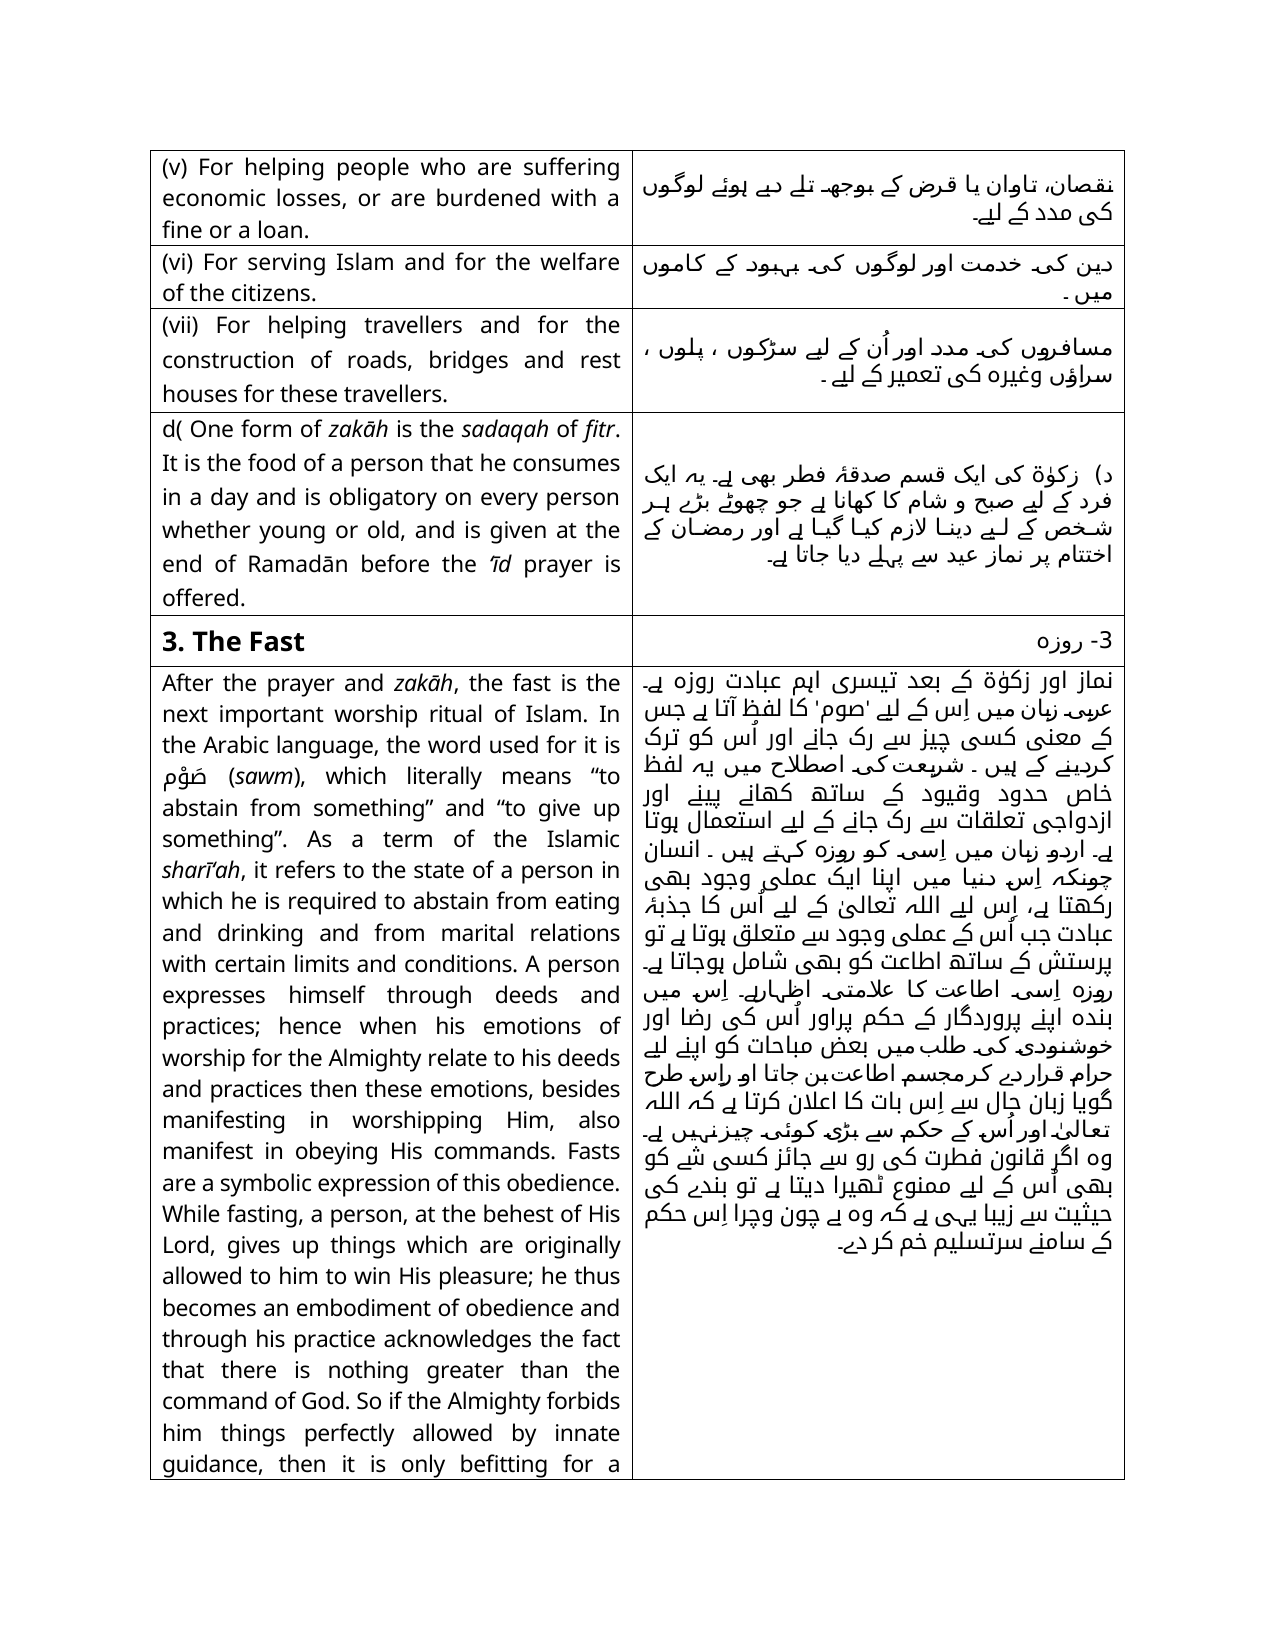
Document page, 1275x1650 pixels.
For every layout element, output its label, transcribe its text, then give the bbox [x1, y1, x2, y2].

table_cell د) زکوٰۃ کی ایک قسم صدقۂ فطر بھی ہے۔ یہ ایک فرد کے لیے صبح و شام کا کھانا ہے جو چھوٹے بڑے ہر شخص کے لیے دینا لازم کیا گیا ہے اور رمضان کے اختتام پر نماز عید سے پہلے دیا جاتا ہے۔ [633, 413, 1124, 615]
table_cell نقصان، تاوان یا قرض کے بوجھ تلے دبے ہوئے لوگوں کی مدد کے لیے۔ [633, 151, 1124, 245]
table_cell 3- روزہ [633, 616, 1124, 666]
table_cell 3. The Fast [151, 616, 632, 666]
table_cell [633, 667, 1124, 1479]
table_cell دین کی خدمت اور لوگوں کی بہبود کے کاموں میں ۔ [633, 246, 1124, 308]
table_cell (v) For helping people who are suffering economic losses, or are burdened with a fine or a loan. [151, 151, 632, 245]
table_cell (vii) For helping travellers and for the construction of roads, bridges and rest houses for these travellers. [151, 309, 632, 412]
table_cell (vi) For serving Islam and for the welfare of the citizens. [151, 246, 632, 308]
table_cell d( One form of zakāh is the sadaqah of fitr. It is the food of a person that he consumes in a day and is obligatory on every person whether young or old, and is given at the end of Ramadān before the ‘īd prayer is offered. [151, 413, 632, 615]
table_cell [151, 667, 632, 1479]
table_cell مسافروں کی مدد اور اُن کے لیے سڑکوں ، پلوں ، سراؤں وغیرہ کی تعمیر کے لیے ۔ [633, 309, 1124, 412]
